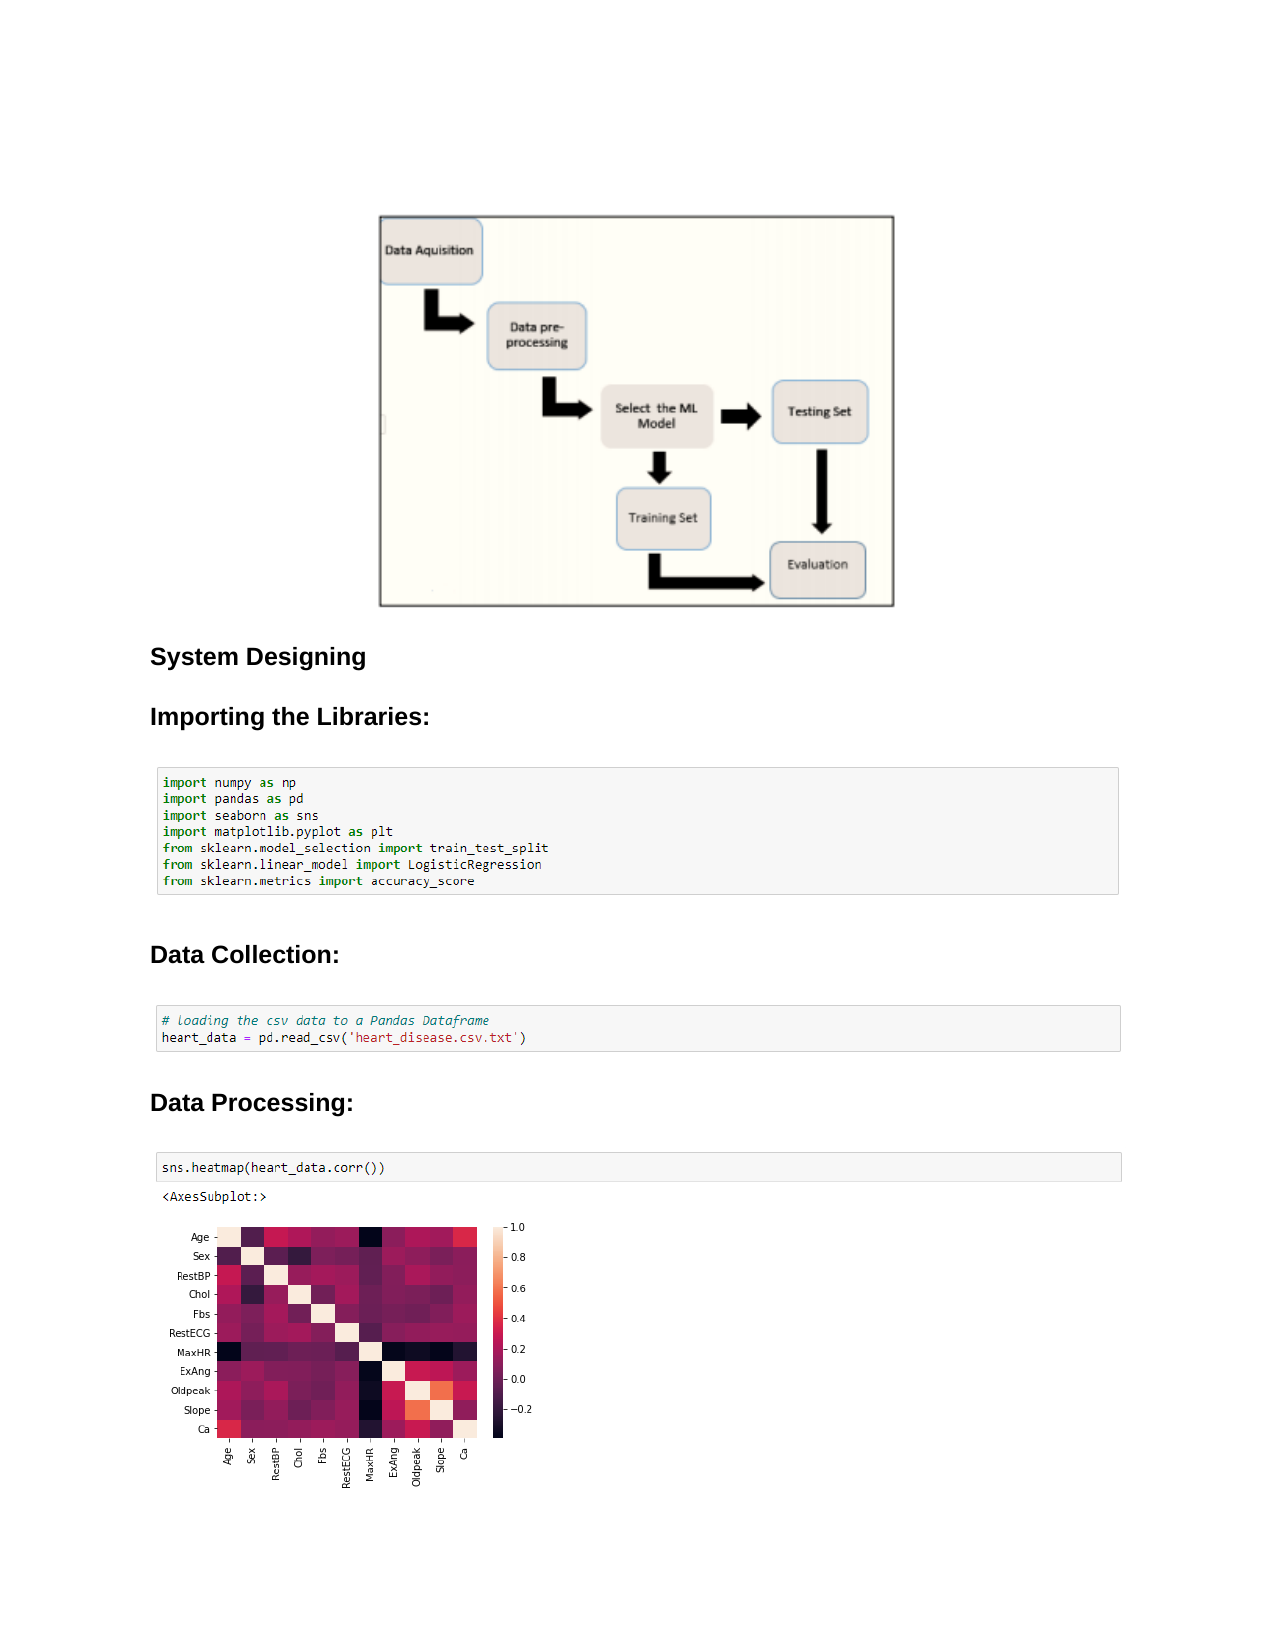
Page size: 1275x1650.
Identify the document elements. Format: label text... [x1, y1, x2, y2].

picture [150, 999, 1125, 1058]
picture [150, 761, 1125, 909]
text Data Collection: [150, 940, 1125, 968]
picture [374, 209, 901, 612]
text Data Processing: [150, 1088, 1125, 1117]
text System Designing [150, 642, 1125, 671]
text Importing the Libraries: [150, 702, 1125, 731]
picture [150, 1147, 1125, 1495]
